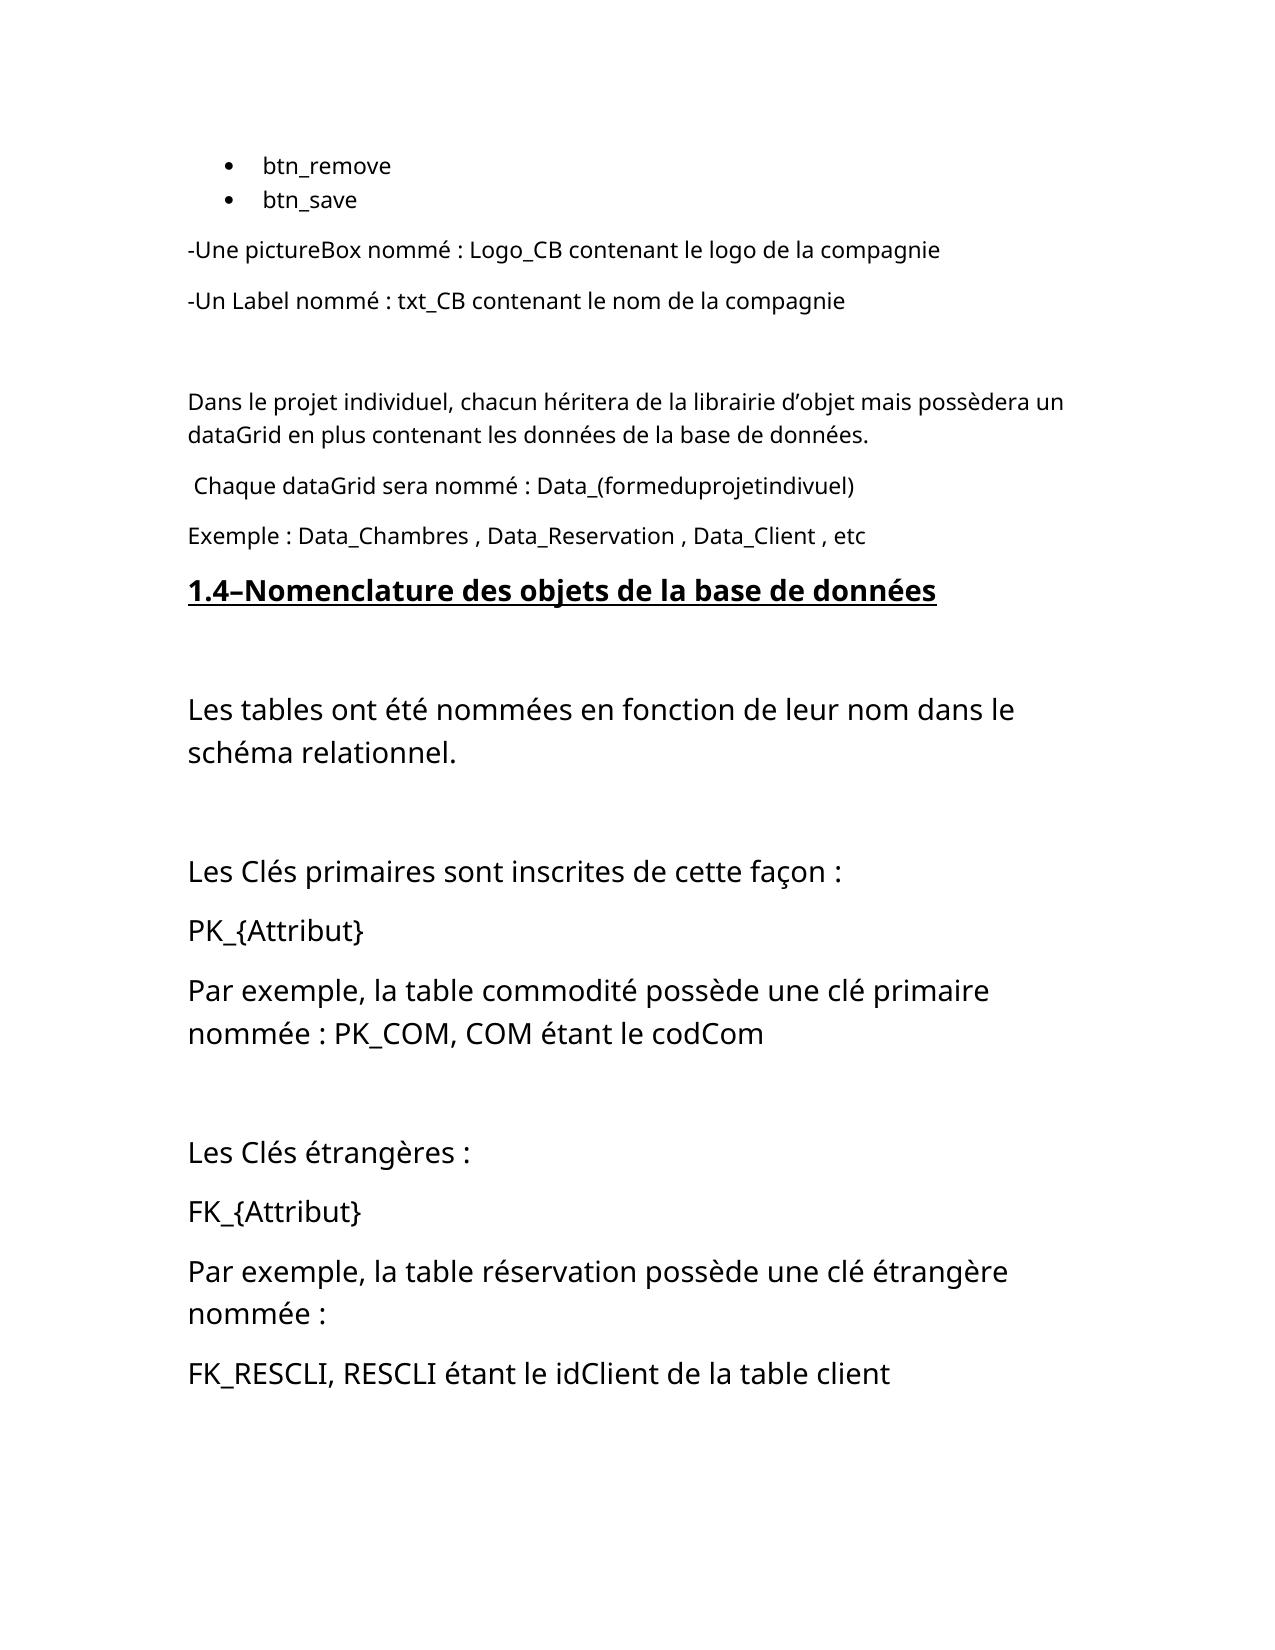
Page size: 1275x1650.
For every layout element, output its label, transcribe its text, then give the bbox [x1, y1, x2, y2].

text -Un Label nommé : txt_CB contenant le nom de la compagnie [187, 284, 1087, 316]
list btn_save [225, 184, 1087, 215]
text PK_{Attribut} [187, 911, 1087, 950]
text Exemple : Data_Chambres , Data_Reservation , Data_Client , etc [187, 520, 1087, 551]
text -Une pictureBox nommé : Logo_CB contenant le logo de la compagnie [187, 234, 1087, 265]
text Dans le projet individuel, chacun héritera de la librairie d’objet mais possèdera un dataGrid en plus contenant les données de la base de données. [187, 385, 1087, 450]
text Les tables ont été nommées en fonction de leur nom dans le schéma relationnel. [187, 689, 1087, 772]
text Chaque dataGrid sera nommé : Data_(formeduprojetindivuel) [187, 469, 1087, 501]
text Par exemple, la table commodité possède une clé primaire nommée : PK_COM, COM étant le codCom [187, 970, 1087, 1053]
text Les Clés étrangères : [187, 1132, 1087, 1172]
text 1.4–Nomenclature des objets de la base de données [187, 570, 1087, 610]
text FK_{Attribut} [187, 1191, 1087, 1231]
text FK_RESCLI, RESCLI étant le idClient de la table client [187, 1353, 1087, 1393]
text Les Clés primaires sont inscrites de cette façon : [187, 851, 1087, 891]
list btn_remove [225, 150, 1087, 181]
text Par exemple, la table réservation possède une clé étrangère nommée : [187, 1251, 1087, 1333]
